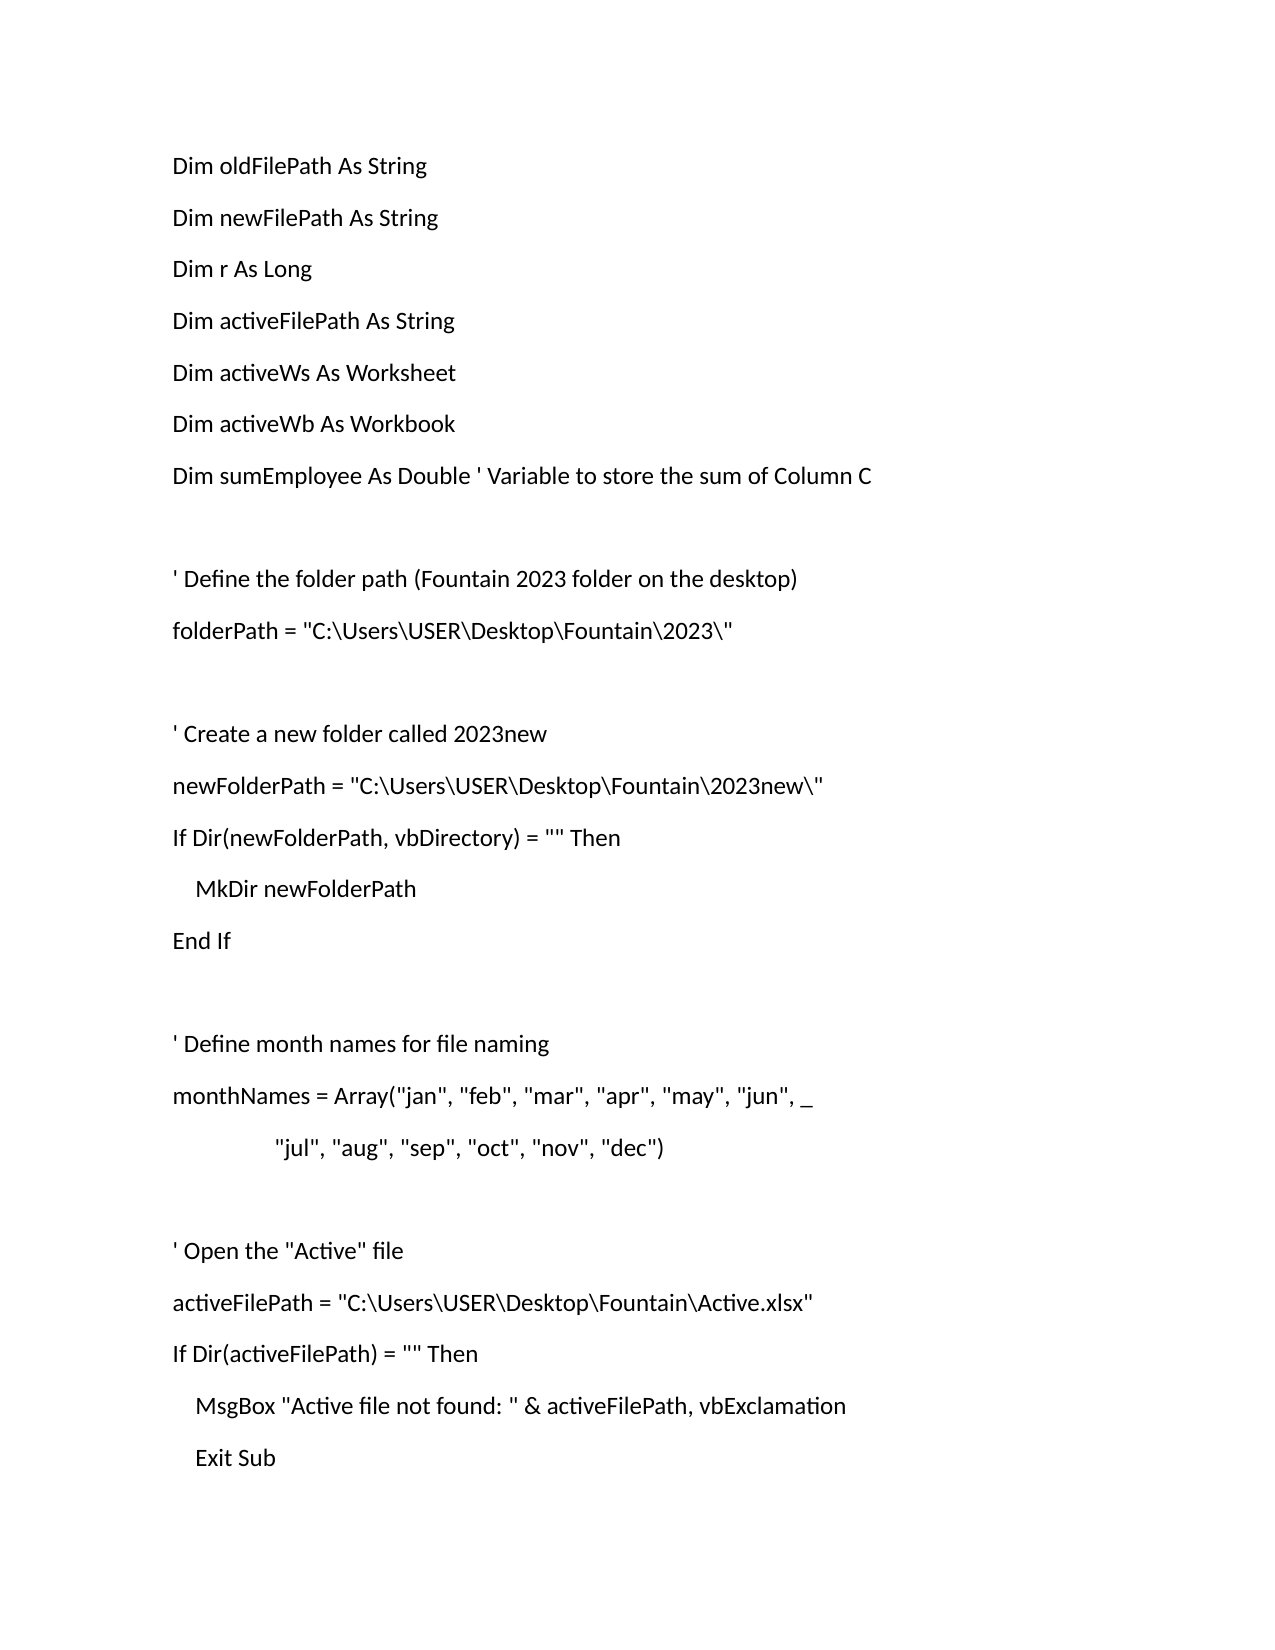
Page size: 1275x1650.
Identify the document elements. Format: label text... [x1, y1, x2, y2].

text ' Define month names for file naming [150, 1028, 1125, 1059]
text Dim activeFilePath As String [150, 305, 1125, 336]
text ' Define the folder path (Fountain 2023 folder on the desktop) [150, 563, 1125, 594]
text folderPath = "C:\Users\USER\Desktop\Fountain\2023\" [150, 615, 1125, 646]
text MkDir newFolderPath [150, 873, 1125, 904]
text Exit Sub [150, 1442, 1125, 1472]
text End If [150, 925, 1125, 956]
text If Dir(newFolderPath, vbDirectory) = "" Then [150, 822, 1125, 852]
text "jul", "aug", "sep", "oct", "nov", "dec") [150, 1132, 1125, 1162]
text ' Create a new folder called 2023new [150, 718, 1125, 749]
text MsgBox "Active file not found: " & activeFilePath, vbExclamation [150, 1390, 1125, 1421]
text activeFilePath = "C:\Users\USER\Desktop\Fountain\Active.xlsx" [150, 1287, 1125, 1317]
text Dim activeWb As Workbook [150, 408, 1125, 439]
text Dim oldFilePath As String [150, 150, 1125, 181]
text monthNames = Array("jan", "feb", "mar", "apr", "may", "jun", _ [150, 1080, 1125, 1111]
text Dim activeWs As Worksheet [150, 357, 1125, 387]
text If Dir(activeFilePath) = "" Then [150, 1338, 1125, 1369]
text Dim sumEmployee As Double ' Variable to store the sum of Column C [150, 460, 1125, 491]
text Dim newFilePath As String [150, 202, 1125, 232]
text newFolderPath = "C:\Users\USER\Desktop\Fountain\2023new\" [150, 770, 1125, 801]
text ' Open the "Active" file [150, 1235, 1125, 1266]
text Dim r As Long [150, 253, 1125, 284]
